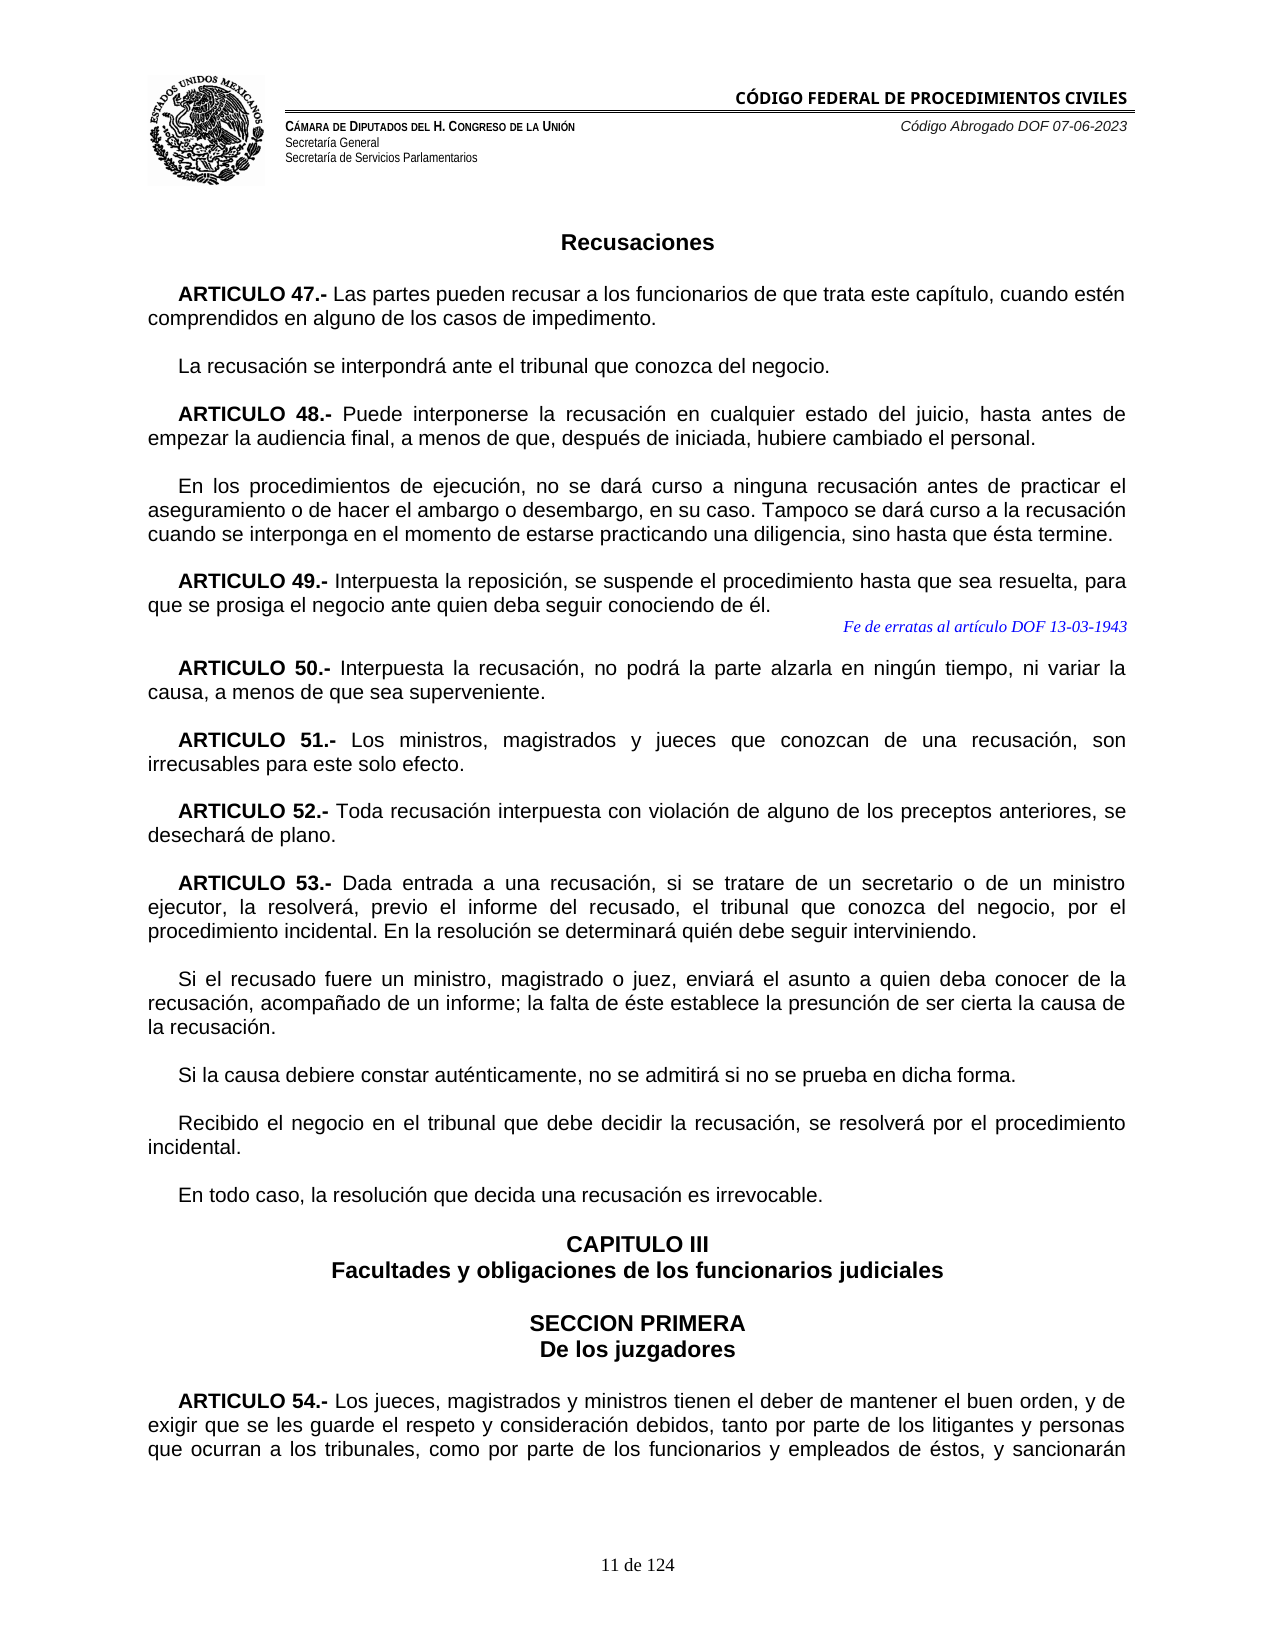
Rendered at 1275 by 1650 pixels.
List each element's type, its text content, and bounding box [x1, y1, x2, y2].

text ARTICULO 47.- Las partes pueden recusar a los funcionarios de que trata este capítulo, cuando estén comprendidos en alguno de los casos de impedimento. [148, 282, 1127, 330]
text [148, 1389, 1127, 1461]
text En todo caso, la resolución que decida una recusación es irrevocable. [148, 1183, 1127, 1207]
text ARTICULO 52.- Toda recusación interpuesta con violación de alguno de los preceptos anteriores, se desechará de plano. [148, 799, 1127, 847]
text CAPITULO III [148, 1231, 1127, 1257]
text Facultades y obligaciones de los funcionarios judiciales [148, 1257, 1127, 1283]
text ARTICULO 50.- Interpuesta la recusación, no podrá la parte alzarla en ningún tiempo, ni variar la causa, a menos de que sea superveniente. [148, 656, 1127, 703]
text ARTICULO 53.- Dada entrada a una recusación, si se tratare de un secretario o de un ministro ejecutor, la resolverá, previo el informe del recusado, el tribunal que conozca del negocio, por el procedimiento incidental. En la resolución se determinará quién debe seguir interviniendo. [148, 871, 1127, 943]
text Si la causa debiere constar auténticamente, no se admitirá si no se prueba en dicha forma. [148, 1063, 1127, 1087]
text Recusaciones [148, 229, 1127, 256]
text Si el recusado fuere un ministro, magistrado o juez, enviará el asunto a quien deba conocer de la recusación, acompañado de un informe; la falta de éste establece la presunción de ser cierta la causa de la recusación. [148, 967, 1127, 1039]
text La recusación se interpondrá ante el tribunal que conozca del negocio. [148, 354, 1127, 378]
text ARTICULO 49.- Interpuesta la reposición, se suspende el procedimiento hasta que sea resuelta, para que se prosiga el negocio ante quien deba seguir conociendo de él. [148, 569, 1127, 617]
text ARTICULO 51.- Los ministros, magistrados y jueces que conozcan de una recusación, son irrecusables para este solo efecto. [148, 727, 1127, 775]
text Recibido el negocio en el tribunal que debe decidir la recusación, se resolverá por el procedimiento incidental. [148, 1111, 1127, 1159]
text SECCION PRIMERA [148, 1310, 1127, 1336]
text Fe de erratas al artículo DOF 13-03-1943 [148, 617, 1127, 636]
text En los procedimientos de ejecución, no se dará curso a ninguna recusación antes de practicar el aseguramiento o de hacer el ambargo o desembargo, en su caso. Tampoco se dará curso a la recusación cuando se interponga en el momento de estarse practicando una diligencia, sino hasta que ésta termine. [148, 473, 1127, 545]
text De los juzgadores [148, 1336, 1127, 1362]
text ARTICULO 48.- Puede interponerse la recusación en cualquier estado del juicio, hasta antes de empezar la audiencia final, a menos de que, después de iniciada, hubiere cambiado el personal. [148, 402, 1127, 449]
